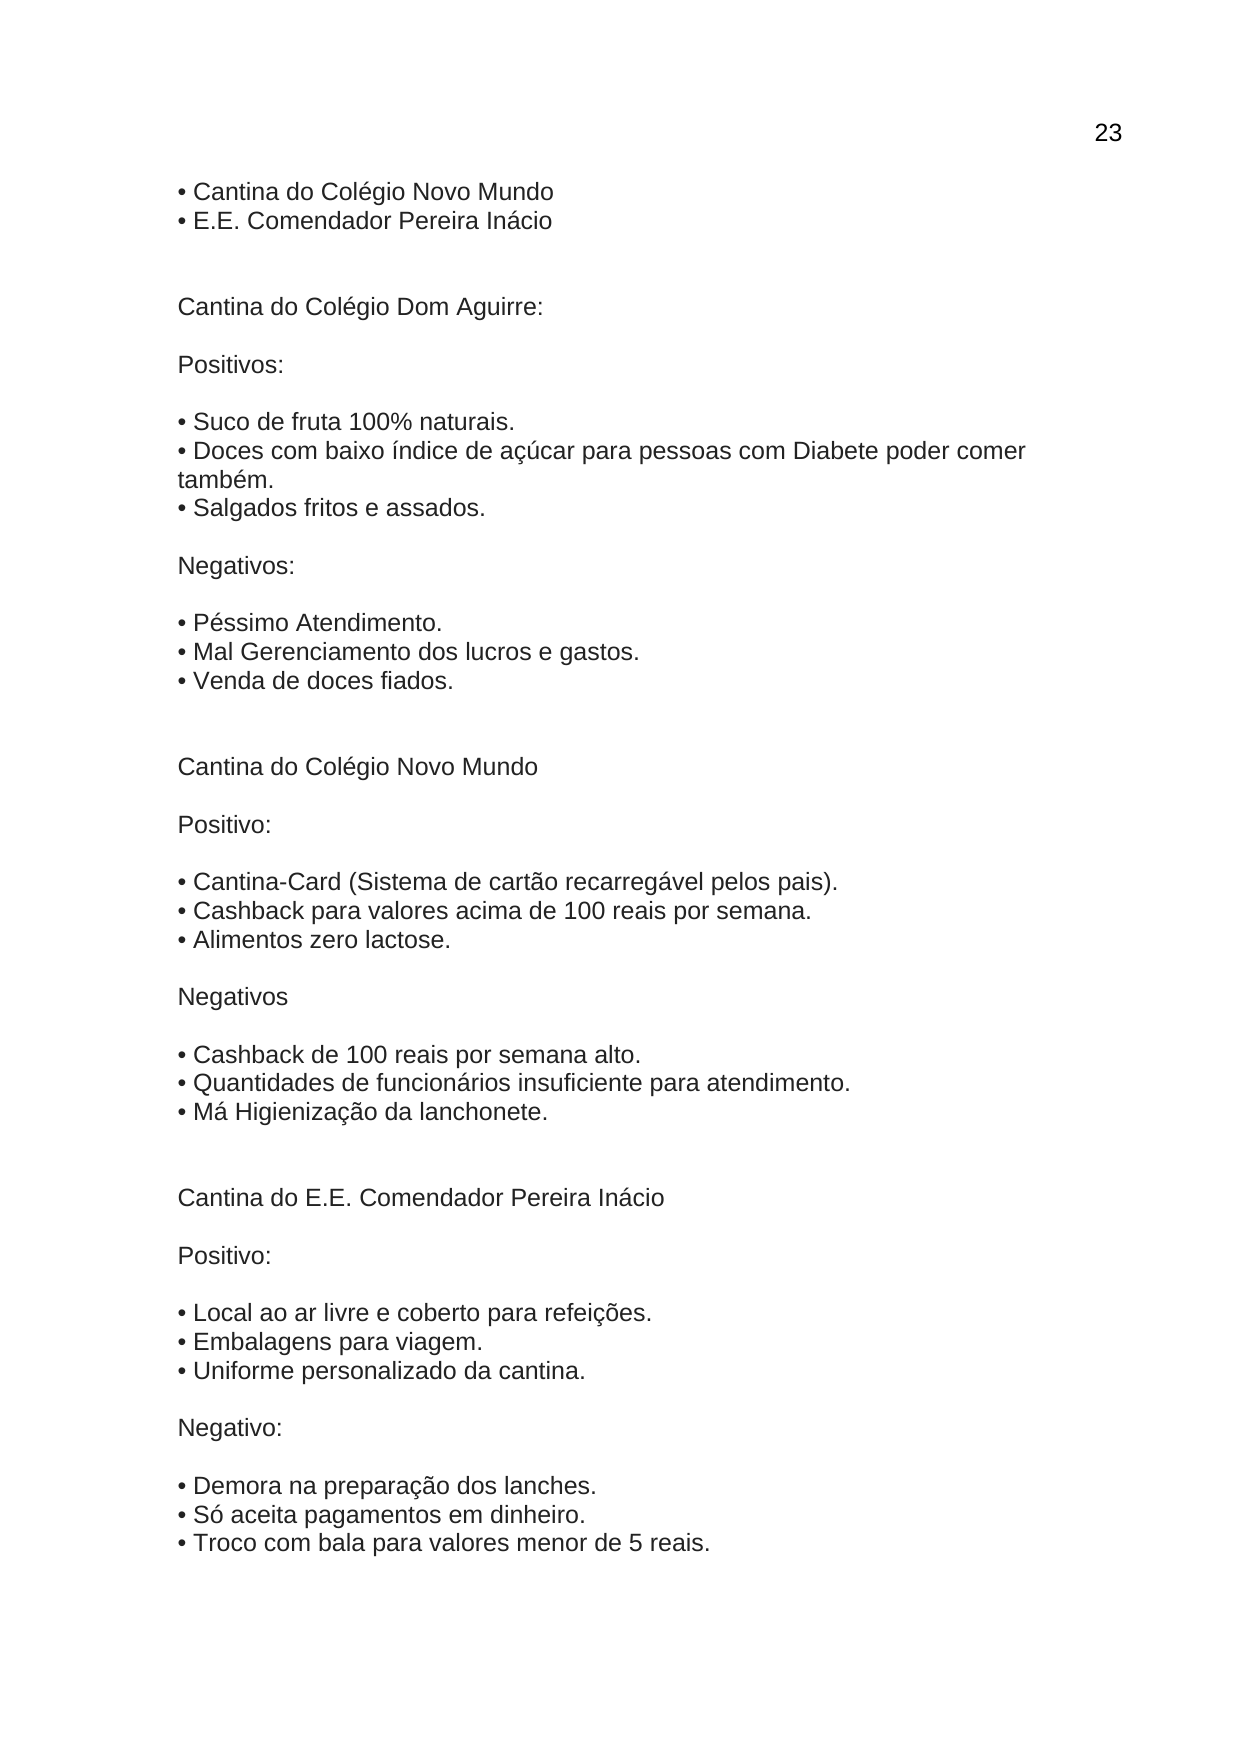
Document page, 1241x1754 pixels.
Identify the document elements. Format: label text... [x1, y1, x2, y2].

text • E.E. Comendador Pereira Inácio [177, 206, 1122, 235]
text • Venda de doces fiados. [177, 666, 1122, 695]
text • Péssimo Atendimento. [177, 608, 1122, 637]
text • Local ao ar livre e coberto para refeições. [177, 1298, 1122, 1327]
text Positivos: [177, 350, 1122, 378]
text • Quantidades de funcionários insuficiente para atendimento. [177, 1068, 1122, 1097]
text Cantina do Colégio Dom Aguirre: [177, 292, 1122, 321]
text • Embalagens para viagem. [177, 1327, 1122, 1356]
text • Doces com baixo índice de açúcar para pessoas com Diabete poder comer também. [177, 436, 1122, 493]
text • Suco de fruta 100% naturais. [177, 407, 1122, 436]
text Cantina do Colégio Novo Mundo [177, 752, 1122, 781]
text • Mal Gerenciamento dos lucros e gastos. [177, 637, 1122, 666]
text • Só aceita pagamentos em dinheiro. [177, 1500, 1122, 1528]
text Negativo: [177, 1413, 1122, 1442]
text • Uniforme personalizado da cantina. [177, 1356, 1122, 1385]
text • Cantina do Colégio Novo Mundo [177, 177, 1122, 206]
text • Cantina-Card (Sistema de cartão recarregável pelos pais). [177, 867, 1122, 896]
text • Salgados fritos e assados. [177, 493, 1122, 522]
text • Alimentos zero lactose. [177, 925, 1122, 953]
text Positivo: [177, 1241, 1122, 1270]
text • Troco com bala para valores menor de 5 reais. [177, 1528, 1122, 1557]
text Negativos [177, 982, 1122, 1011]
text Cantina do E.E. Comendador Pereira Inácio [177, 1183, 1122, 1212]
text Negativos: [177, 551, 1122, 580]
text • Demora na preparação dos lanches. [177, 1471, 1122, 1500]
text • Má Higienização da lanchonete. [177, 1097, 1122, 1126]
text • Cashback de 100 reais por semana alto. [177, 1040, 1122, 1068]
text Positivo: [177, 810, 1122, 838]
text • Cashback para valores acima de 100 reais por semana. [177, 896, 1122, 925]
